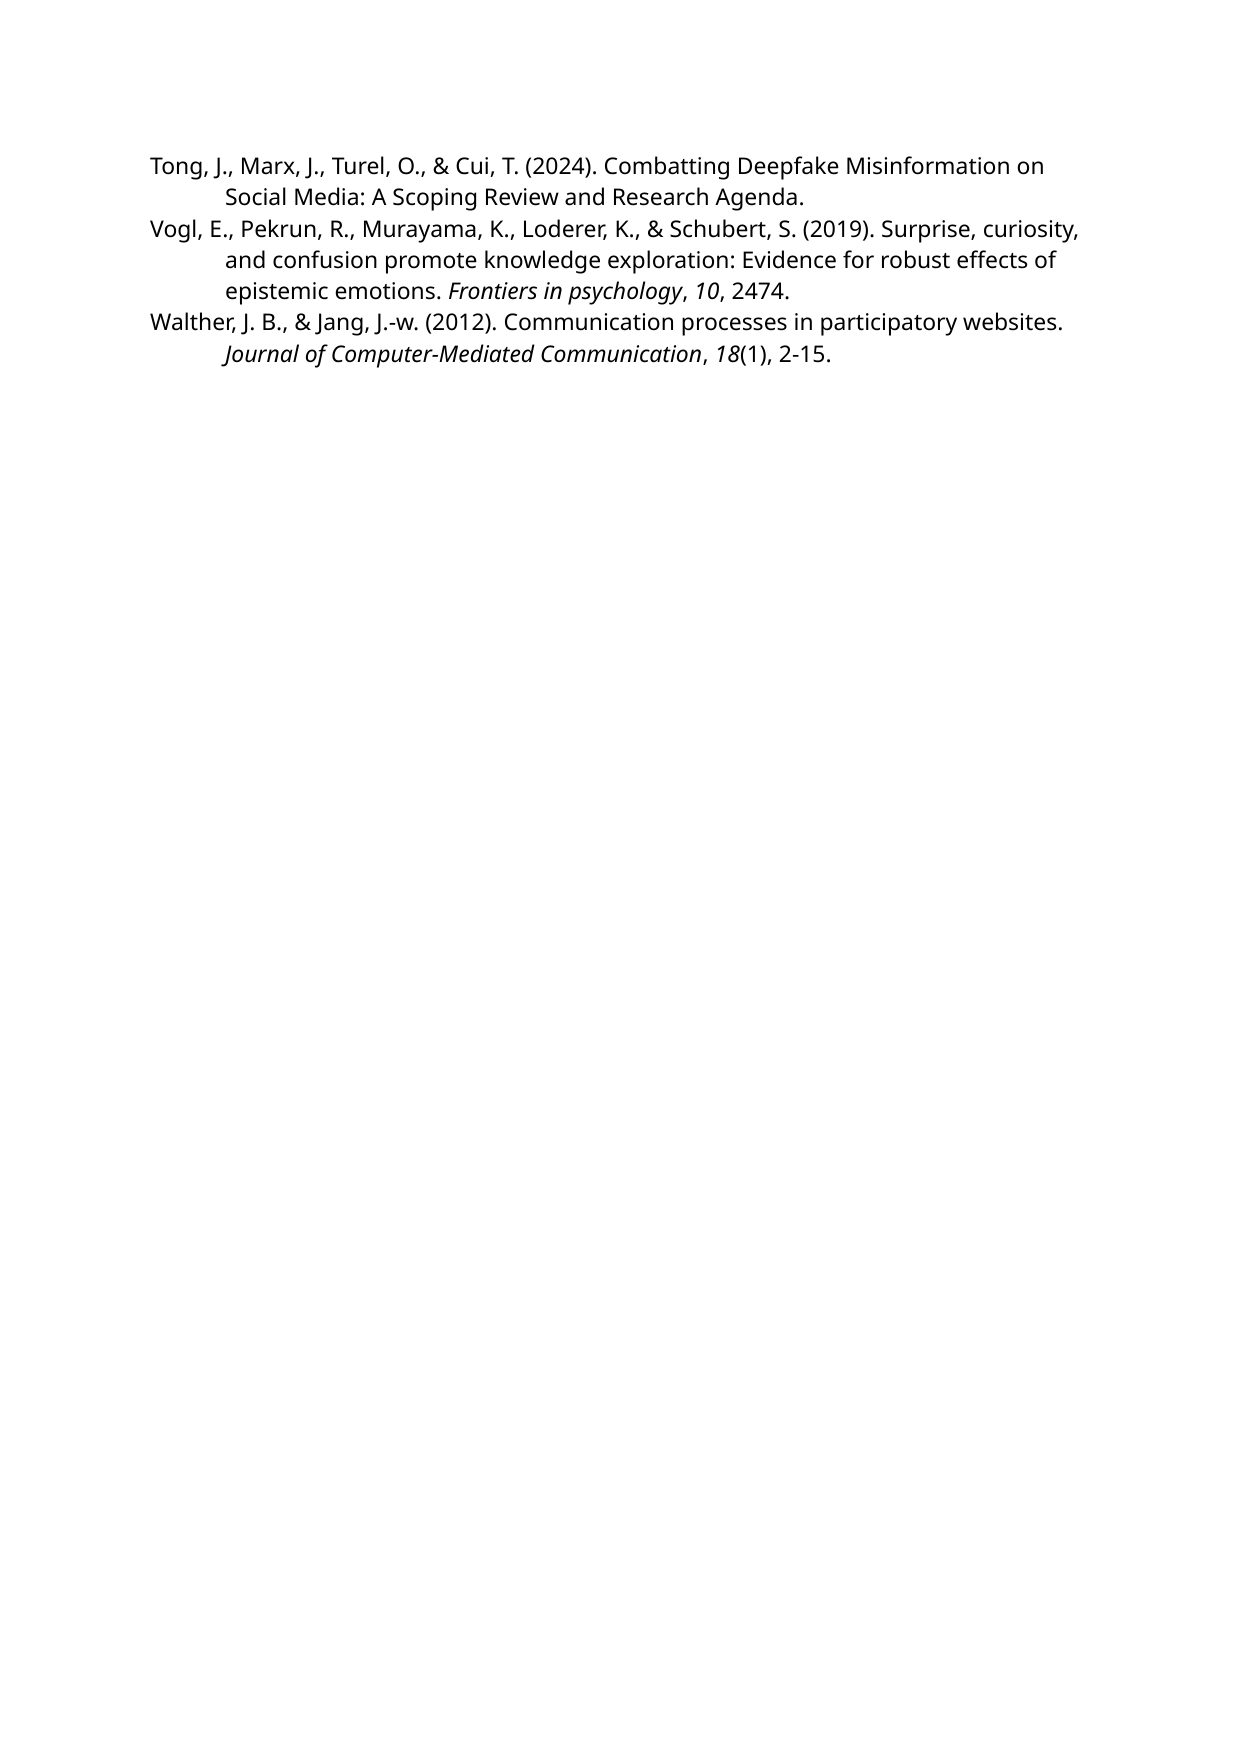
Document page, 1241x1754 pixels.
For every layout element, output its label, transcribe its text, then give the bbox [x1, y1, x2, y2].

text Walther, J. B., & Jang, J.-w. (2012). Communication processes in participatory websites. Journal of Computer-Mediated Communication, 18(1), 2-15. [150, 306, 1090, 369]
text Tong, J., Marx, J., Turel, O., & Cui, T. (2024). Combatting Deepfake Misinformation on Social Media: A Scoping Review and Research Agenda. [150, 150, 1090, 212]
text Vogl, E., Pekrun, R., Murayama, K., Loderer, K., & Schubert, S. (2019). Surprise, curiosity, and confusion promote knowledge exploration: Evidence for robust effects of epistemic emotions. Frontiers in psychology, 10, 2474. [150, 212, 1090, 306]
